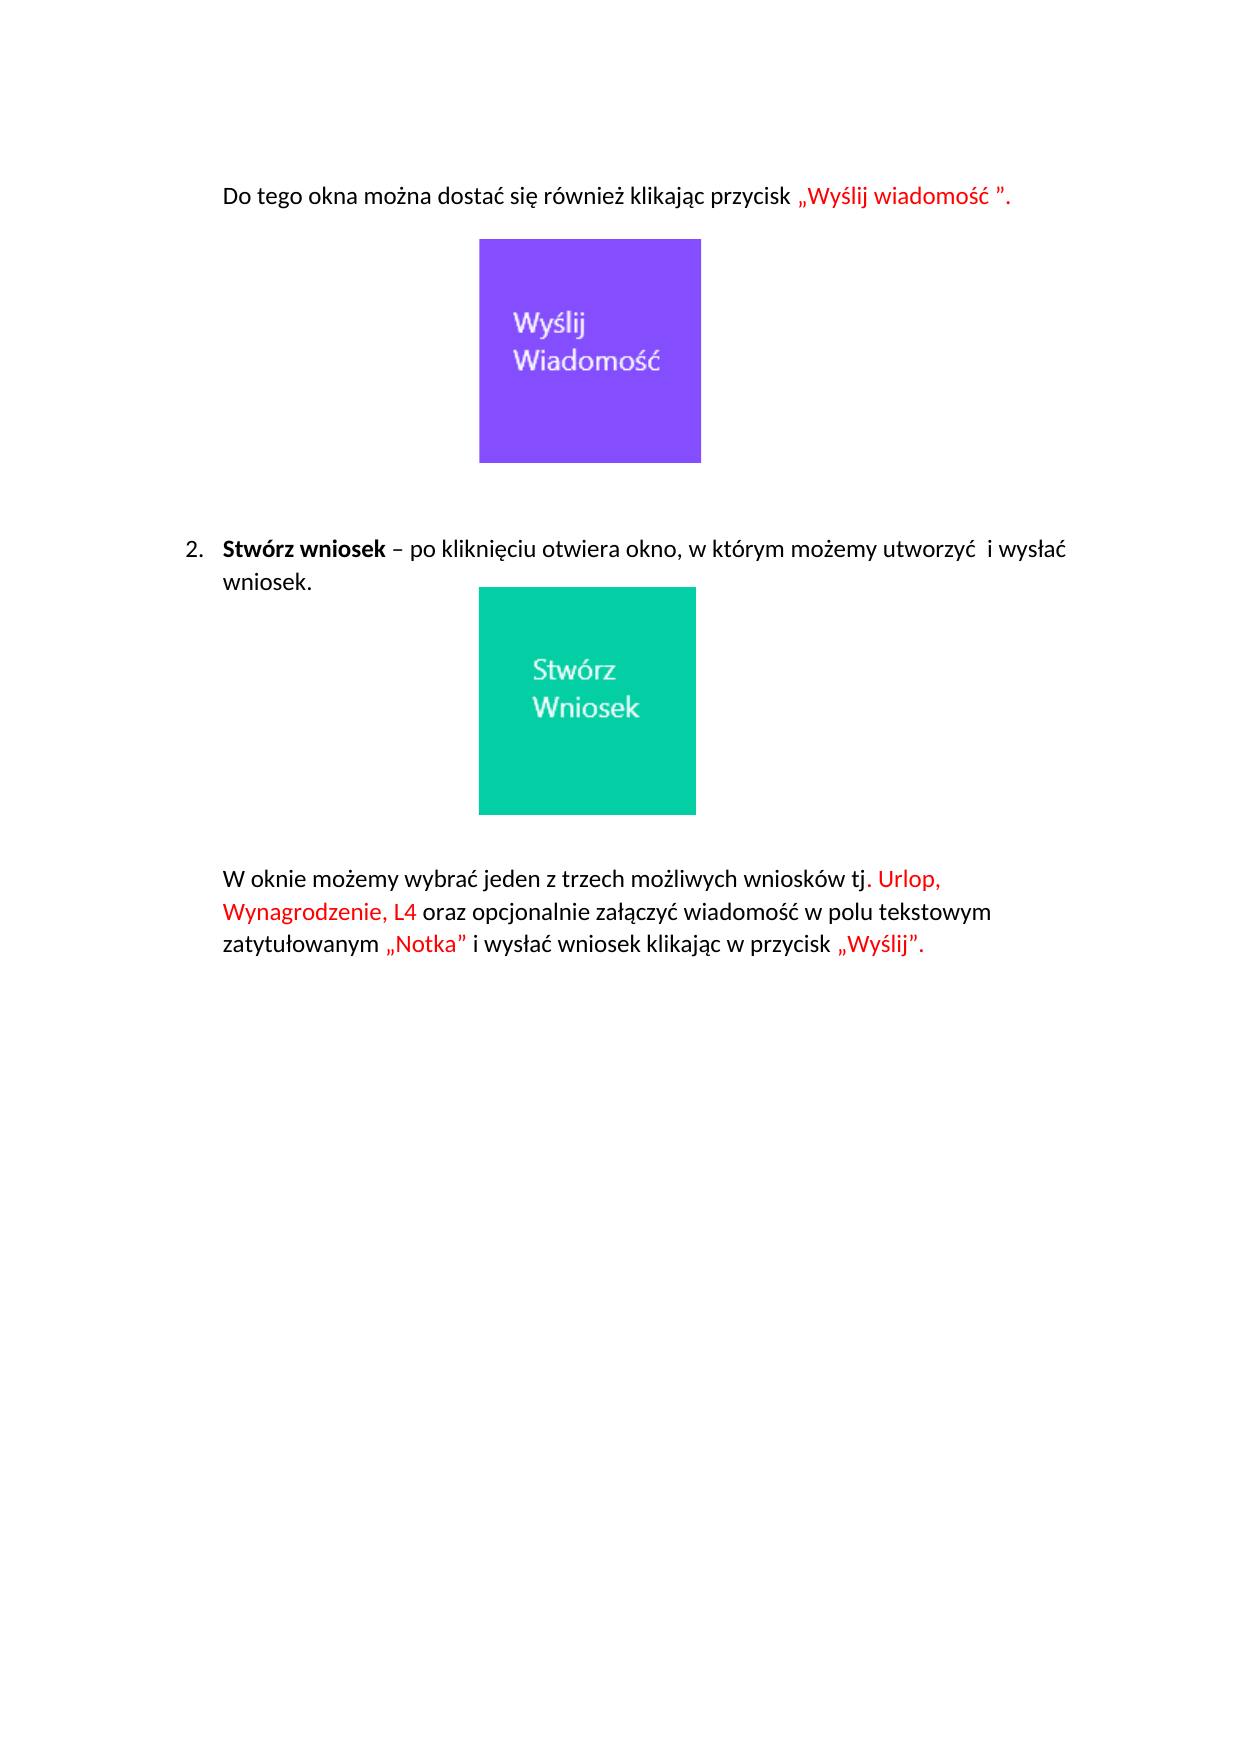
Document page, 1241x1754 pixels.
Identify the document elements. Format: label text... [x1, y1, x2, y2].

list W oknie możemy wybrać jeden z trzech możliwych wniosków tj. Urlop, Wynagrodzenie, L4 oraz opcjonalnie załączyć wiadomość w polu tekstowym zatytułowanym „Notka” i wysłać wniosek klikając w przycisk „Wyślij”. [223, 863, 1093, 959]
picture [478, 597, 696, 815]
list Stwórz wniosek – po kliknięciu otwiera okno, w którym możemy utworzyć i wysłać wniosek. [185, 534, 1093, 597]
list Do tego okna można dostać się również klikając przycisk „Wyślij wiadomość ”. [223, 181, 1093, 211]
picture [479, 239, 702, 463]
